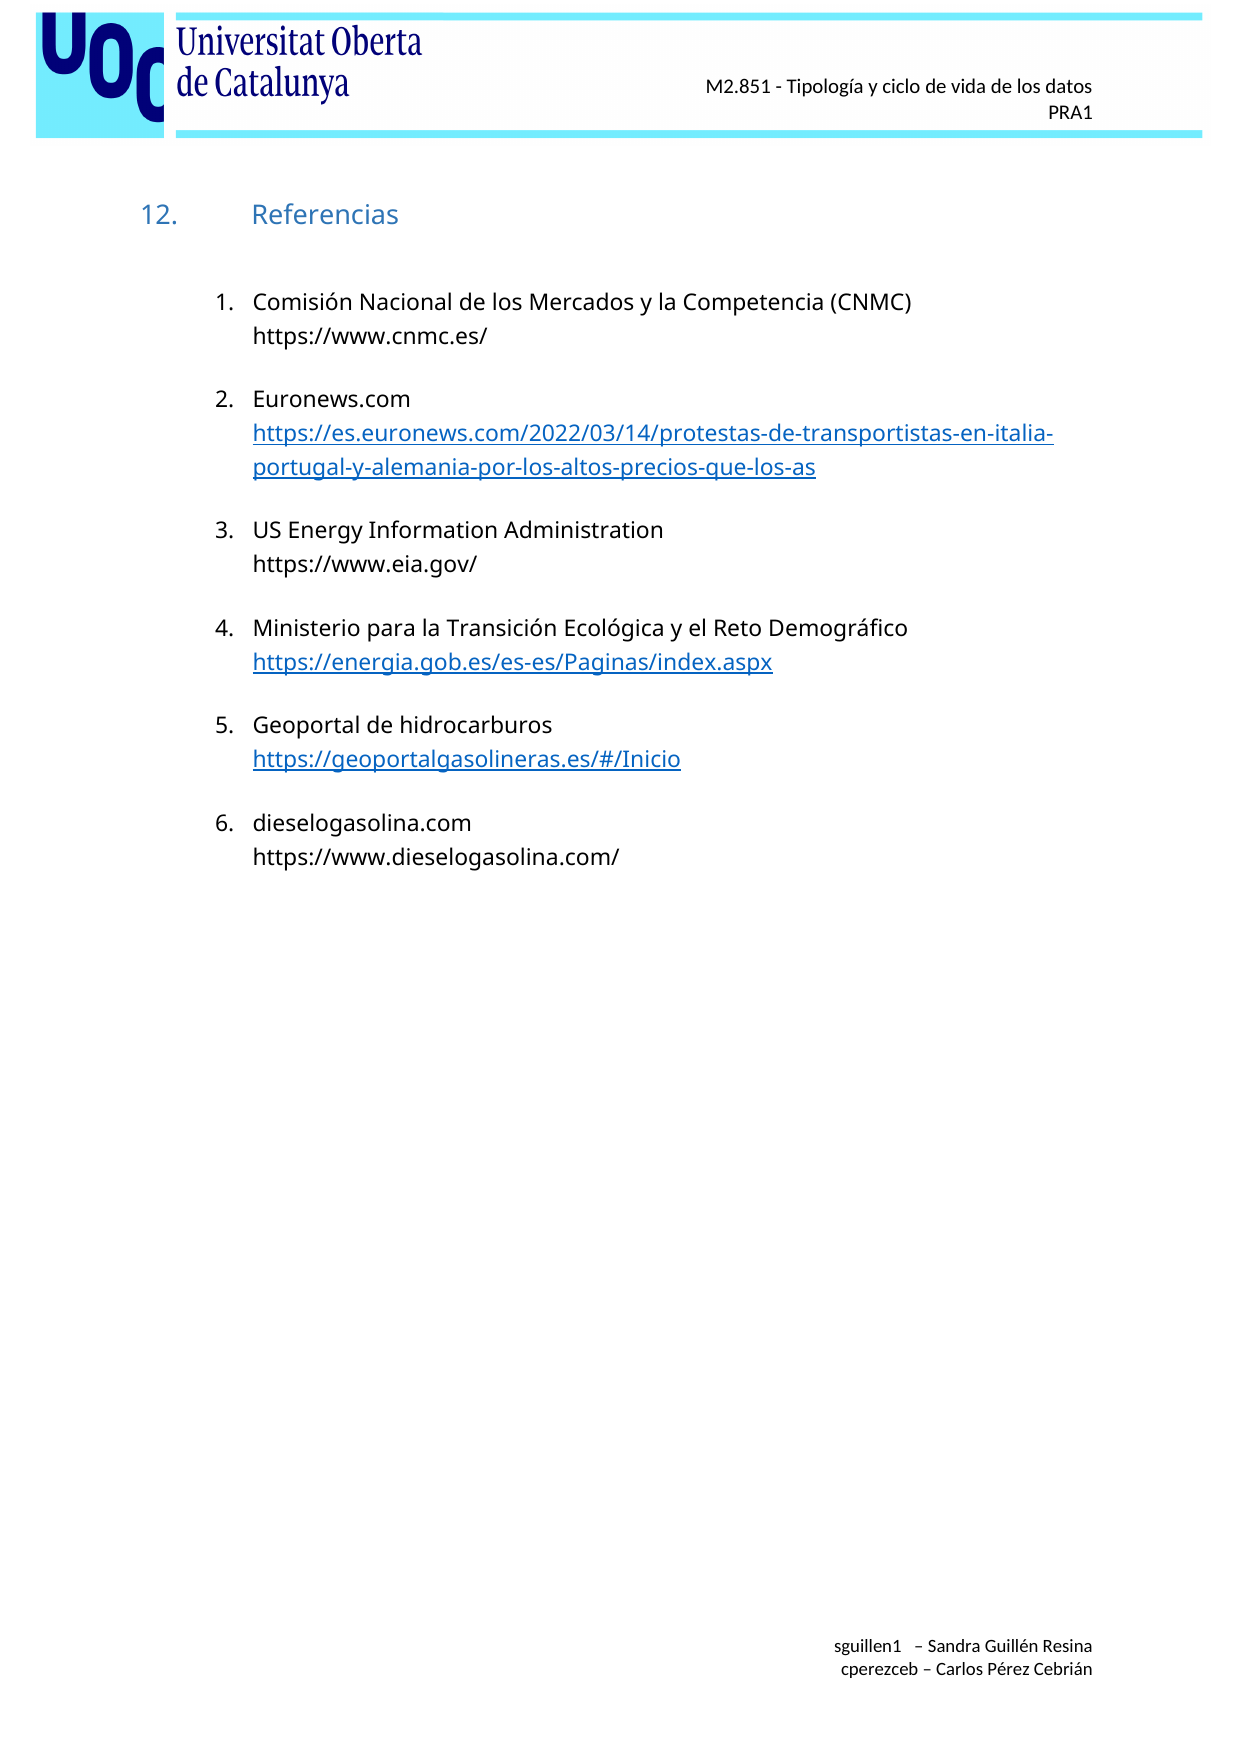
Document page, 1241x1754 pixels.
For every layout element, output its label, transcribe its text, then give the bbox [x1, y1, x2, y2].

picture [29, 4, 1212, 146]
list Geoportal de hidrocarburos [215, 709, 1093, 741]
list Comisión Nacional de los Mercados y la Competencia (CNMC) [215, 286, 1093, 317]
list https://www.eia.gov/ [252, 548, 1093, 610]
list Euronews.com [215, 383, 1093, 414]
list https://www.dieselogasolina.com/ [252, 840, 1093, 902]
list dieselogasolina.com [215, 807, 1093, 838]
list https://www.cnmc.es/ [252, 320, 1093, 381]
list Ministerio para la Transición Ecológica y el Reto Demográfico [215, 612, 1093, 643]
list https://geoportalgasolineras.es/#/Inicio [252, 743, 1093, 804]
subtitle Referencias [140, 196, 1093, 233]
list https://es.euronews.com/2022/03/14/protestas-de-transportistas-en-italia-portugal-y-alemania-por-los-altos-precios-que-los-as [252, 417, 1093, 512]
list US Energy Information Administration [215, 514, 1093, 546]
list https://energia.gob.es/es-es/Paginas/index.aspx [252, 646, 1093, 707]
